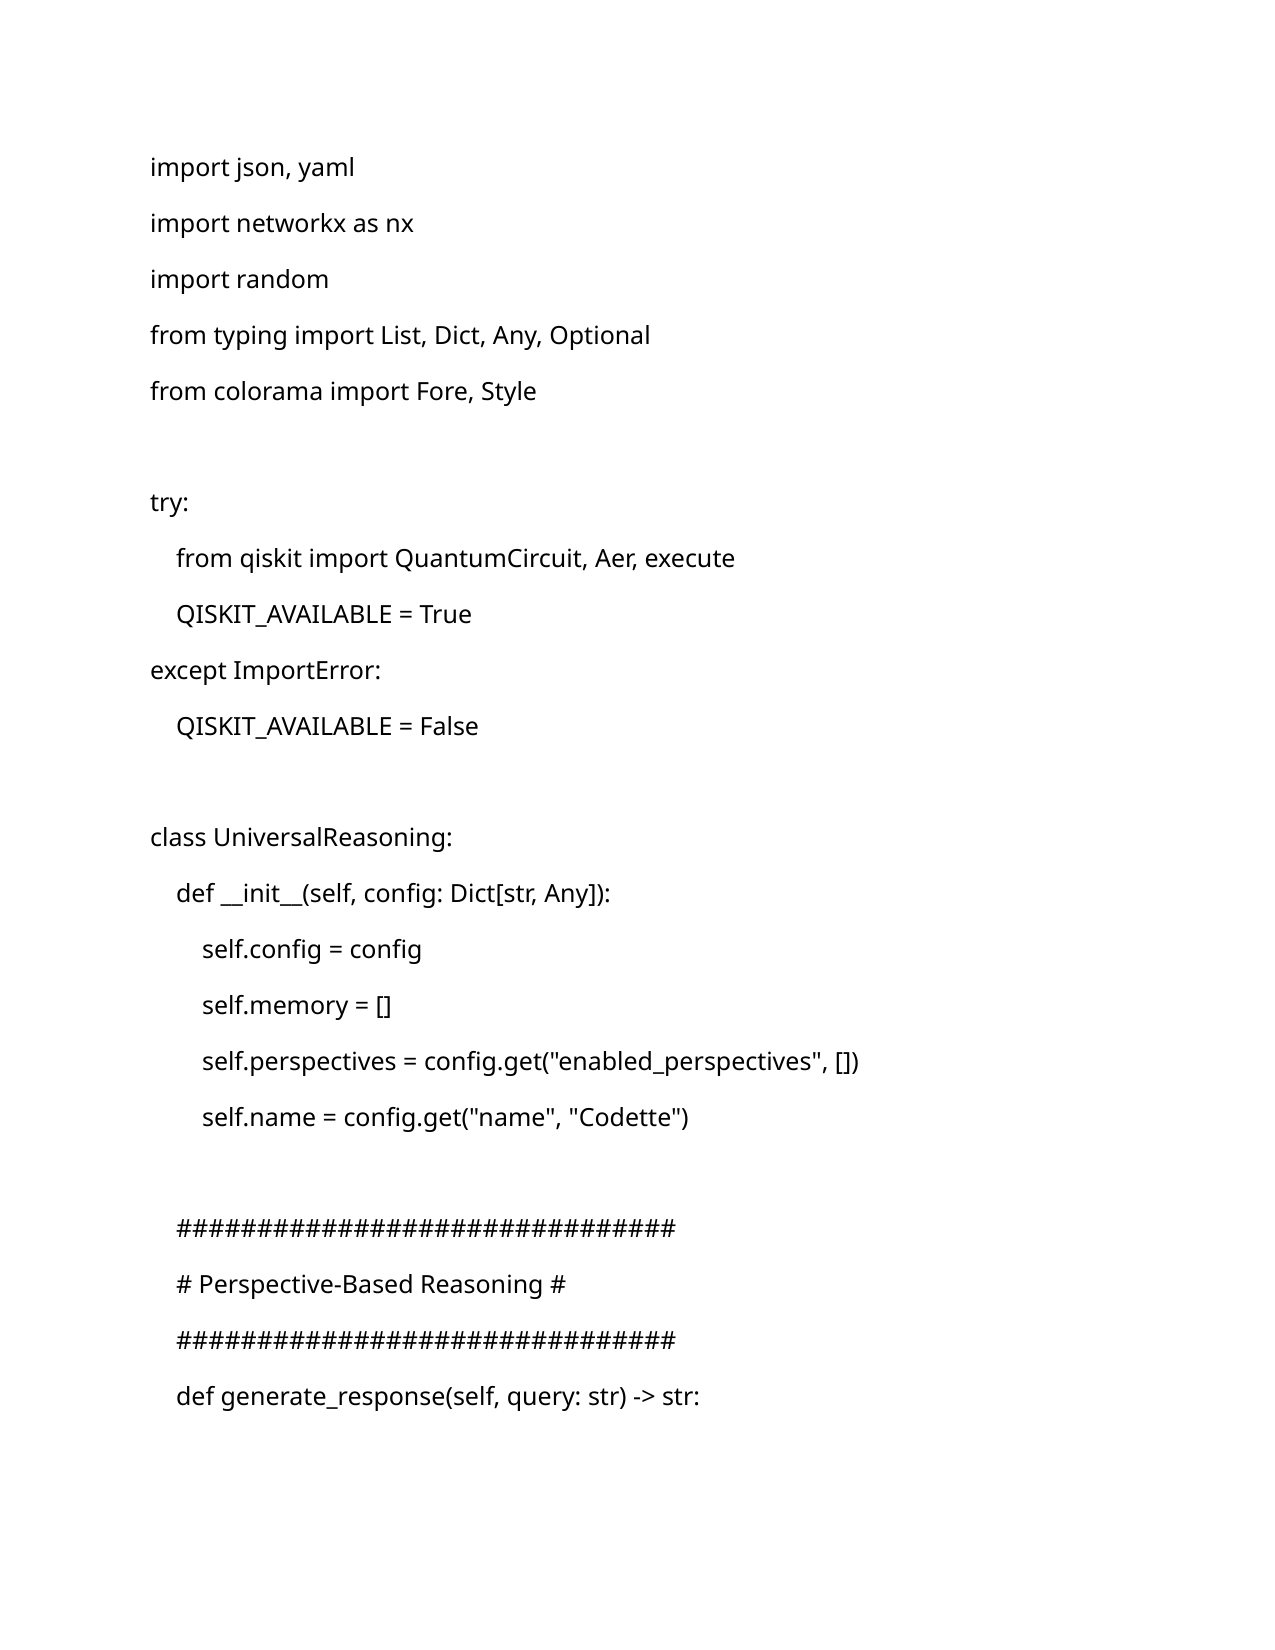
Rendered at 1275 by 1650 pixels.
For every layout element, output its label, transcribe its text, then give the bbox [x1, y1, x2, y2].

text def generate_response(self, query: str) -> str: [150, 1378, 1125, 1412]
text import random [150, 262, 1125, 296]
text # Perspective-Based Reasoning # [150, 1267, 1125, 1301]
text def __init__(self, config: Dict[str, Any]): [150, 876, 1125, 910]
text class UniversalReasoning: [150, 820, 1125, 854]
text QISKIT_AVAILABLE = False [150, 708, 1125, 742]
text ############################### [150, 1322, 1125, 1357]
text self.config = config [150, 932, 1125, 966]
text self.name = config.get("name", "Codette") [150, 1099, 1125, 1133]
text from typing import List, Dict, Any, Optional [150, 317, 1125, 352]
text from qiskit import QuantumCircuit, Aer, execute [150, 541, 1125, 575]
text try: [150, 485, 1125, 519]
text from colorama import Fore, Style [150, 373, 1125, 407]
text ############################### [150, 1211, 1125, 1245]
text self.perspectives = config.get("enabled_perspectives", []) [150, 1043, 1125, 1077]
text import json, yaml [150, 150, 1125, 184]
text except ImportError: [150, 652, 1125, 687]
text self.memory = [] [150, 987, 1125, 1022]
text QISKIT_AVAILABLE = True [150, 597, 1125, 631]
text import networkx as nx [150, 206, 1125, 240]
